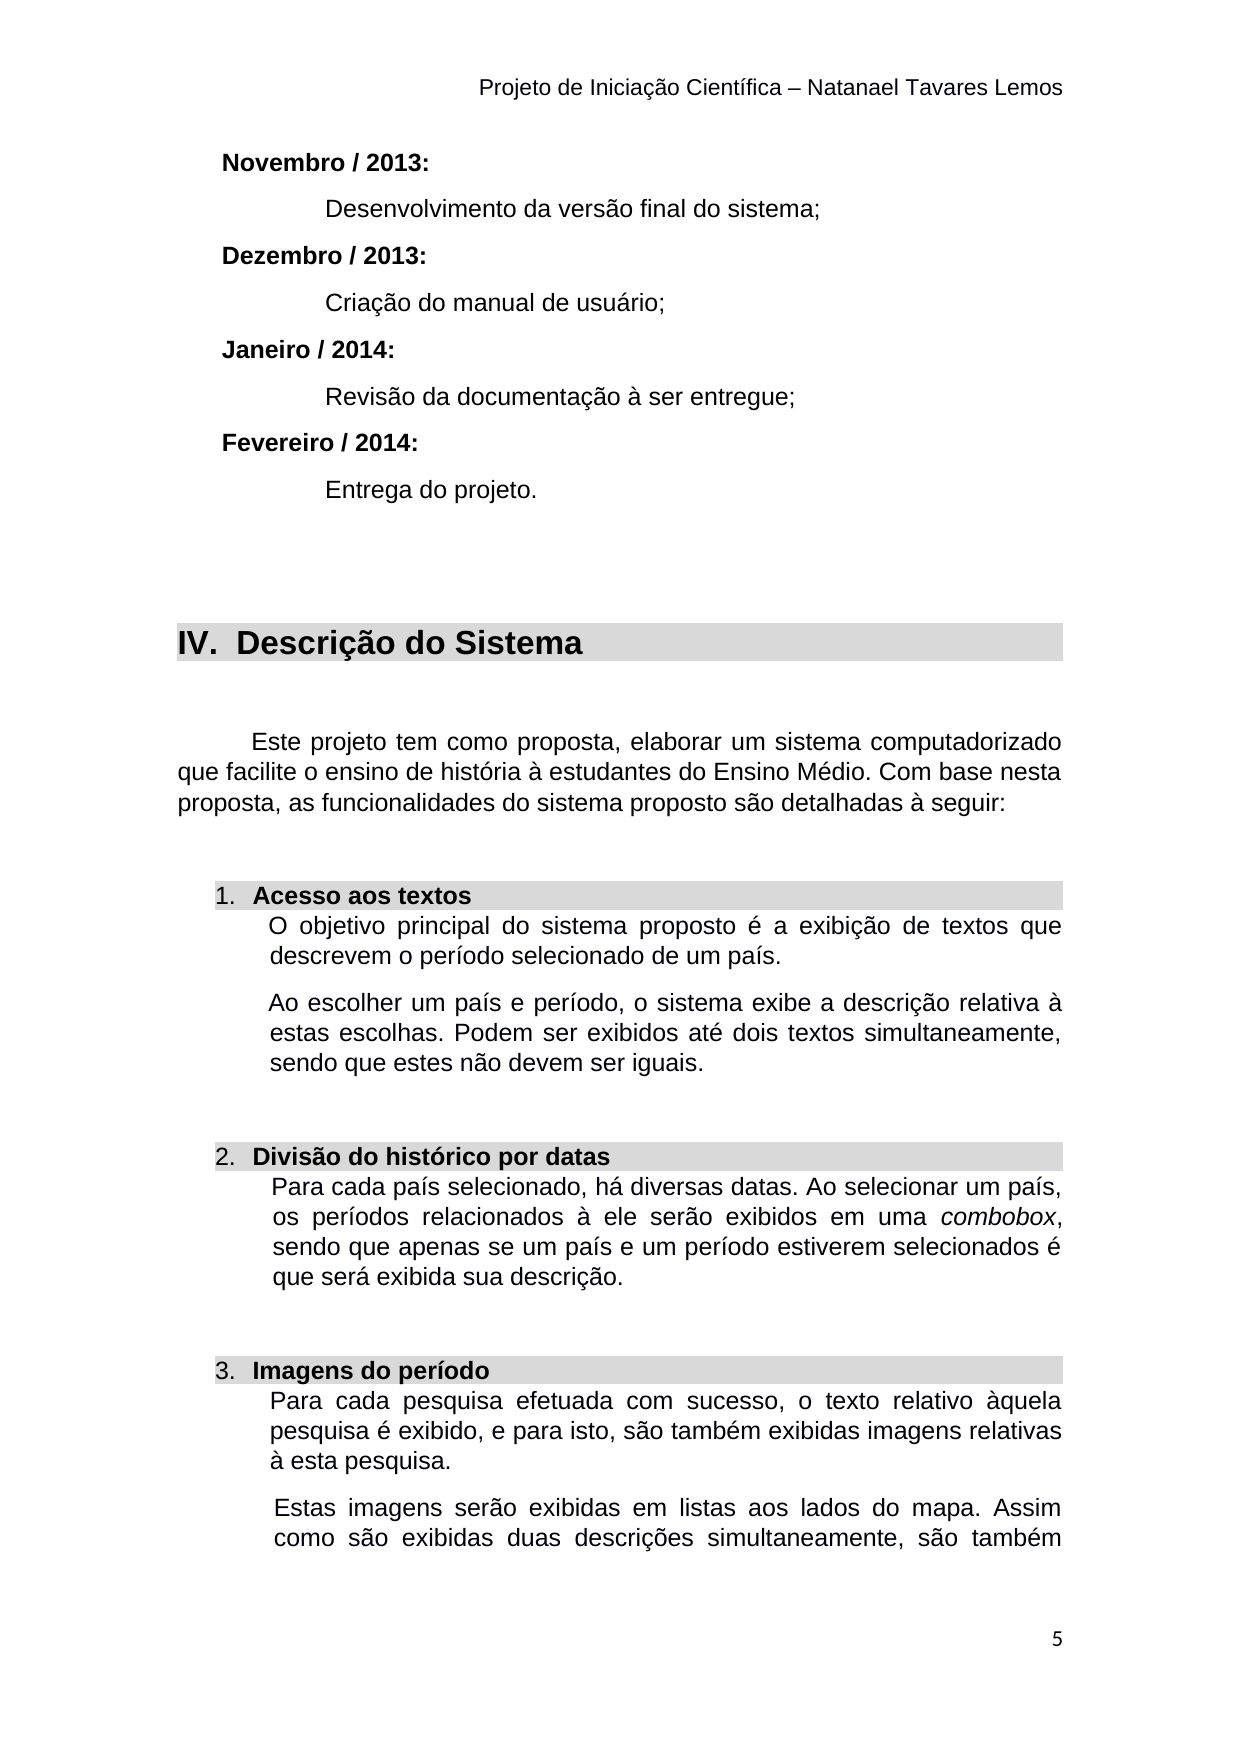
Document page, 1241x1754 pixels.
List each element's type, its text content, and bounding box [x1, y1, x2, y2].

text Para cada país selecionado, há diversas datas. Ao selecionar um país, os períodos relacionados à ele serão exibidos em uma combobox, sendo que apenas se um país e um período estiverem selecionados é que será exibida sua descrição. [271, 1172, 1063, 1291]
subtitle Divisão do histórico por datas [215, 1142, 1063, 1171]
text O objetivo principal do sistema proposto é a exibição de textos que descrevem o período selecionado de um país. [268, 911, 1063, 970]
text Criação do manual de usuário; [281, 288, 1063, 317]
text Entrega do projeto. [325, 475, 1063, 504]
text Este projeto tem como proposta, elaborar um sistema computadorizado que facilite o ensino de história à estudantes do Ensino Médio. Com base nesta proposta, as funcionalidades do sistema proposto são detalhadas à seguir: [177, 727, 1063, 816]
subtitle Imagens do período [215, 1356, 1063, 1384]
text Fevereiro / 2014: [177, 428, 1063, 457]
subtitle Descrição do Sistema [177, 623, 1063, 661]
text Revisão da documentação à ser entregue; [281, 381, 1063, 410]
text Novembro / 2013: [177, 148, 1063, 176]
text Ao escolher um país e período, o sistema exibe a descrição relativa à estas escolhas. Podem ser exibidos até dois textos simultaneamente, sendo que estes não devem ser iguais. [268, 988, 1063, 1077]
text Dezembro / 2013: [177, 241, 1063, 270]
text Janeiro / 2014: [177, 335, 1063, 363]
subtitle Acesso aos textos [215, 881, 1063, 910]
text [273, 1493, 1063, 1552]
text Para cada pesquisa efetuada com sucesso, o texto relativo àquela pesquisa é exibido, e para isto, são também exibidas imagens relativas à esta pesquisa. [269, 1386, 1063, 1475]
text Desenvolvimento da versão final do sistema; [281, 194, 1063, 223]
